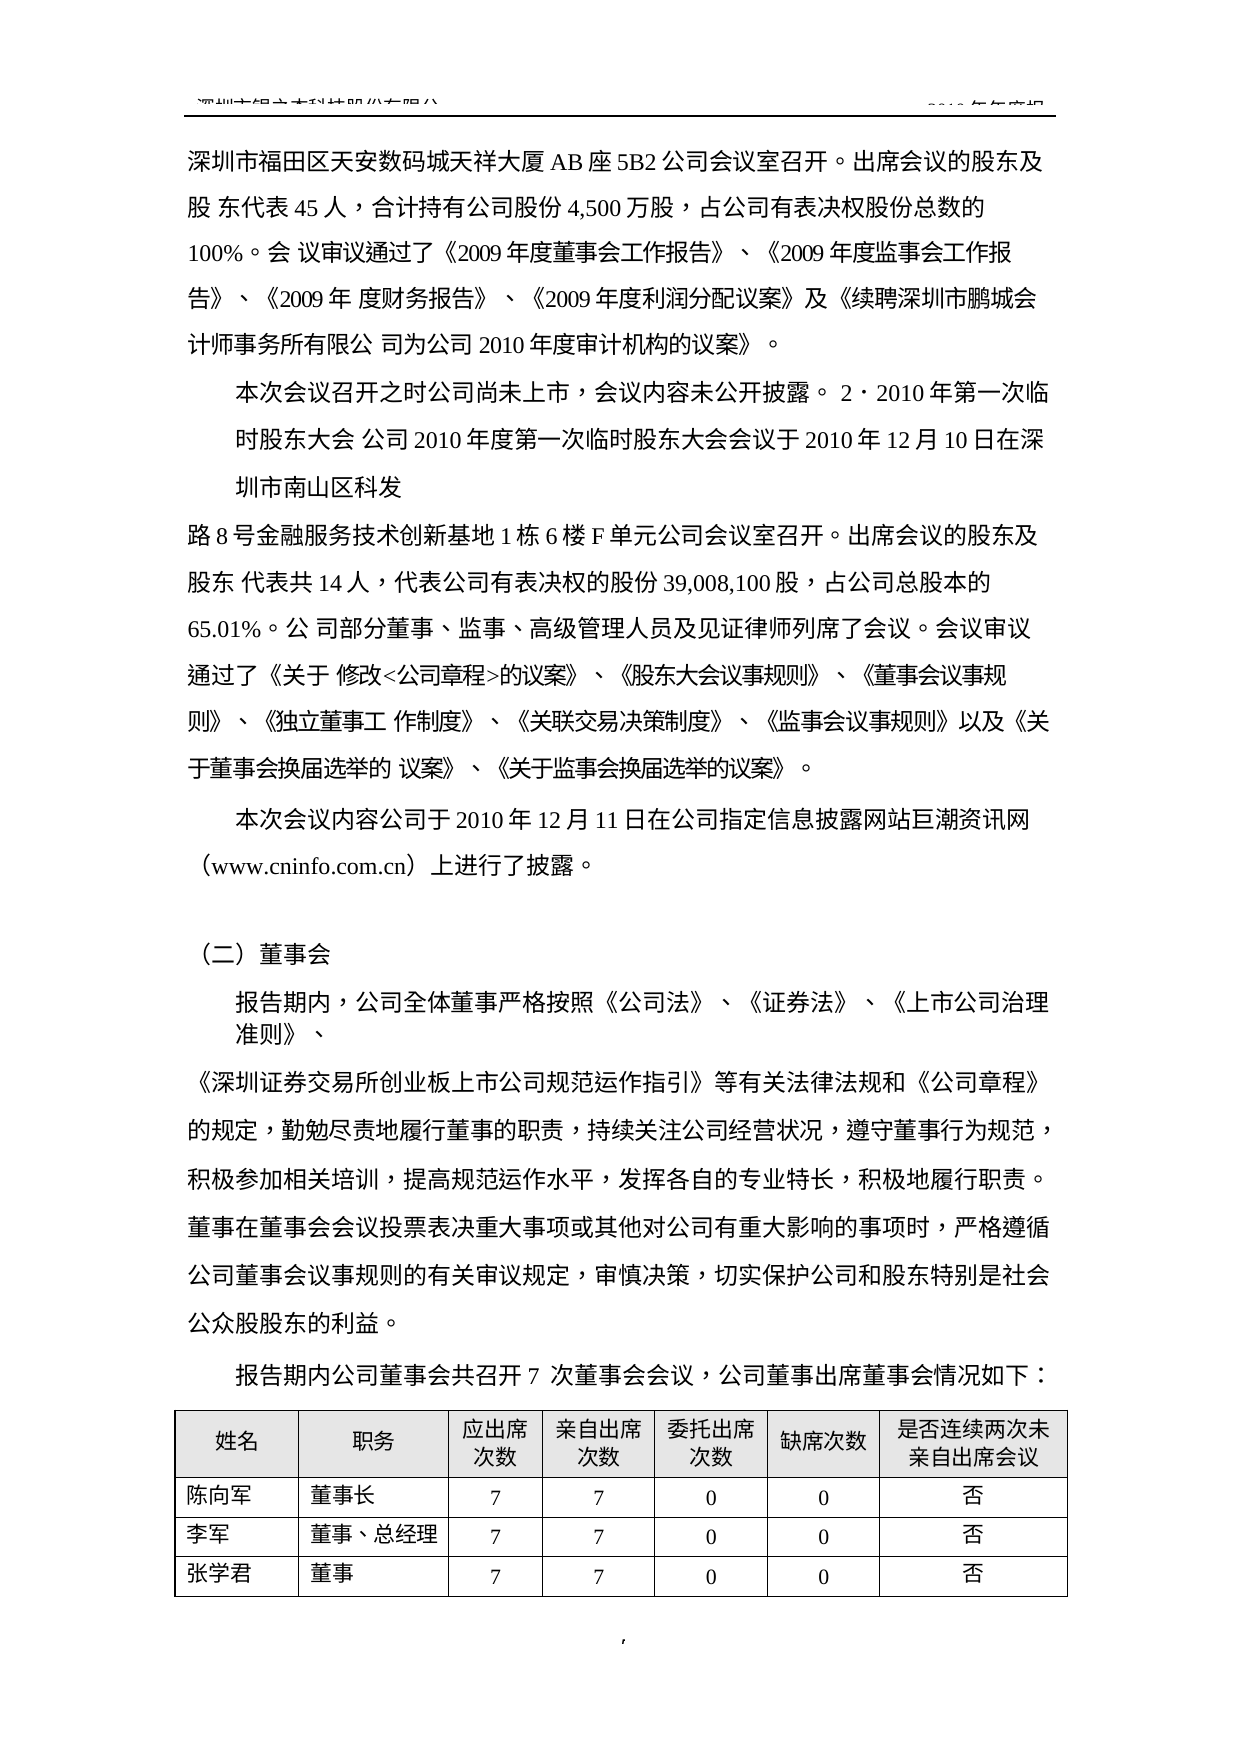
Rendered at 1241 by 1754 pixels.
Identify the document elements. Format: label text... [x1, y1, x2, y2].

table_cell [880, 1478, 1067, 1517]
text 《深圳证券交易所创业板上市公司规范运作指引》等有关法律法规和《公司章程》 的规定，勤勉尽责地履行董事的职责，持续关注公司经营状况，遵守董事行为规范， 积极参加相关培训，提高规范运作水平，发挥各自的专业特长，积极地履行职责。 董事在董事会会议投票表决重大事项或其他对公司有重大影响的事项时，严格遵循 公司董事会议事规则的有关审议规定，审慎决策，切实保护公司和股东特别是社会 公众股股东的利益。 [187, 1066, 1066, 1340]
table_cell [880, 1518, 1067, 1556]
text 本次会议召开之时公司尚未上市，会议内容未公开披露。 2．2010年第一次临时股东大会 公司2010年度第一次临时股东大会会议于2010年12月10日在深圳市南山区科发 [235, 376, 1054, 503]
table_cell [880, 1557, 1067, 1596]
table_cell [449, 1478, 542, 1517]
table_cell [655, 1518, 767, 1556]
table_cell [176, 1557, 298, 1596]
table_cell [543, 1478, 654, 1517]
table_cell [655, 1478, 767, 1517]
text 报告期内，公司全体董事严格按照《公司法》、《证券法》、《上市公司治理准则》、 [235, 986, 1066, 1051]
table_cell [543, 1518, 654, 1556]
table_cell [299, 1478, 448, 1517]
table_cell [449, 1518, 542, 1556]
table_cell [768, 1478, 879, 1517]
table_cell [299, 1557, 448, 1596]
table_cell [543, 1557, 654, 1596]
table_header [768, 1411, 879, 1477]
text （www.cninfo.com.cn）上进行了披露。 [187, 849, 1054, 882]
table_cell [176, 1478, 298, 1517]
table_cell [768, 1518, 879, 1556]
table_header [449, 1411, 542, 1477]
text 报告期内公司董事会共召开7 次董事会会议，公司董事出席董事会情况如下： [235, 1359, 1054, 1391]
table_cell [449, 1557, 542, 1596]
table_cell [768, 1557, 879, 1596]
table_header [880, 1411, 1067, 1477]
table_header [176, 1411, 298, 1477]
text （二）董事会 [187, 938, 1054, 970]
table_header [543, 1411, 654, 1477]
text 深圳市福田区天安数码城天祥大厦AB座5B2公司会议室召开。出席会议的股东及股 东代表45人，合计持有公司股份4,500万股，占公司有表决权股份总数的100%。会 议审议通过了《2009年度董事会工作报告》、《2009年度监事会工作报告》、《2009年 度财务报告》、《2009年度利润分配议案》及《续聘深圳市鹏城会计师事务所有限公 司为公司2010年度审计机构的议案》。 [187, 145, 1054, 360]
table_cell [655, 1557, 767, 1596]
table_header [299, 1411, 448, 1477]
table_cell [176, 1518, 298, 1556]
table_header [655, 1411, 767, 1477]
text 路8号金融服务技术创新基地1栋6楼F单元公司会议室召开。出席会议的股东及股东 代表共14人，代表公司有表决权的股份39,008,100股，占公司总股本的65.01%。公 司部分董事、监事、高级管理人员及见证律师列席了会议。会议审议通过了《关于 修改<公司章程>的议案》、《股东大会议事规则》、《董事会议事规则》、《独立董事工 作制度》、《关联交易决策制度》、《监事会议事规则》以及《关于董事会换届选举的 议案》、《关于监事会换届选举的议案》。 [187, 519, 1054, 784]
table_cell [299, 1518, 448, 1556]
text 本次会议内容公司于2010年12月11日在公司指定信息披露网站巨潮资讯网 [235, 803, 1054, 836]
